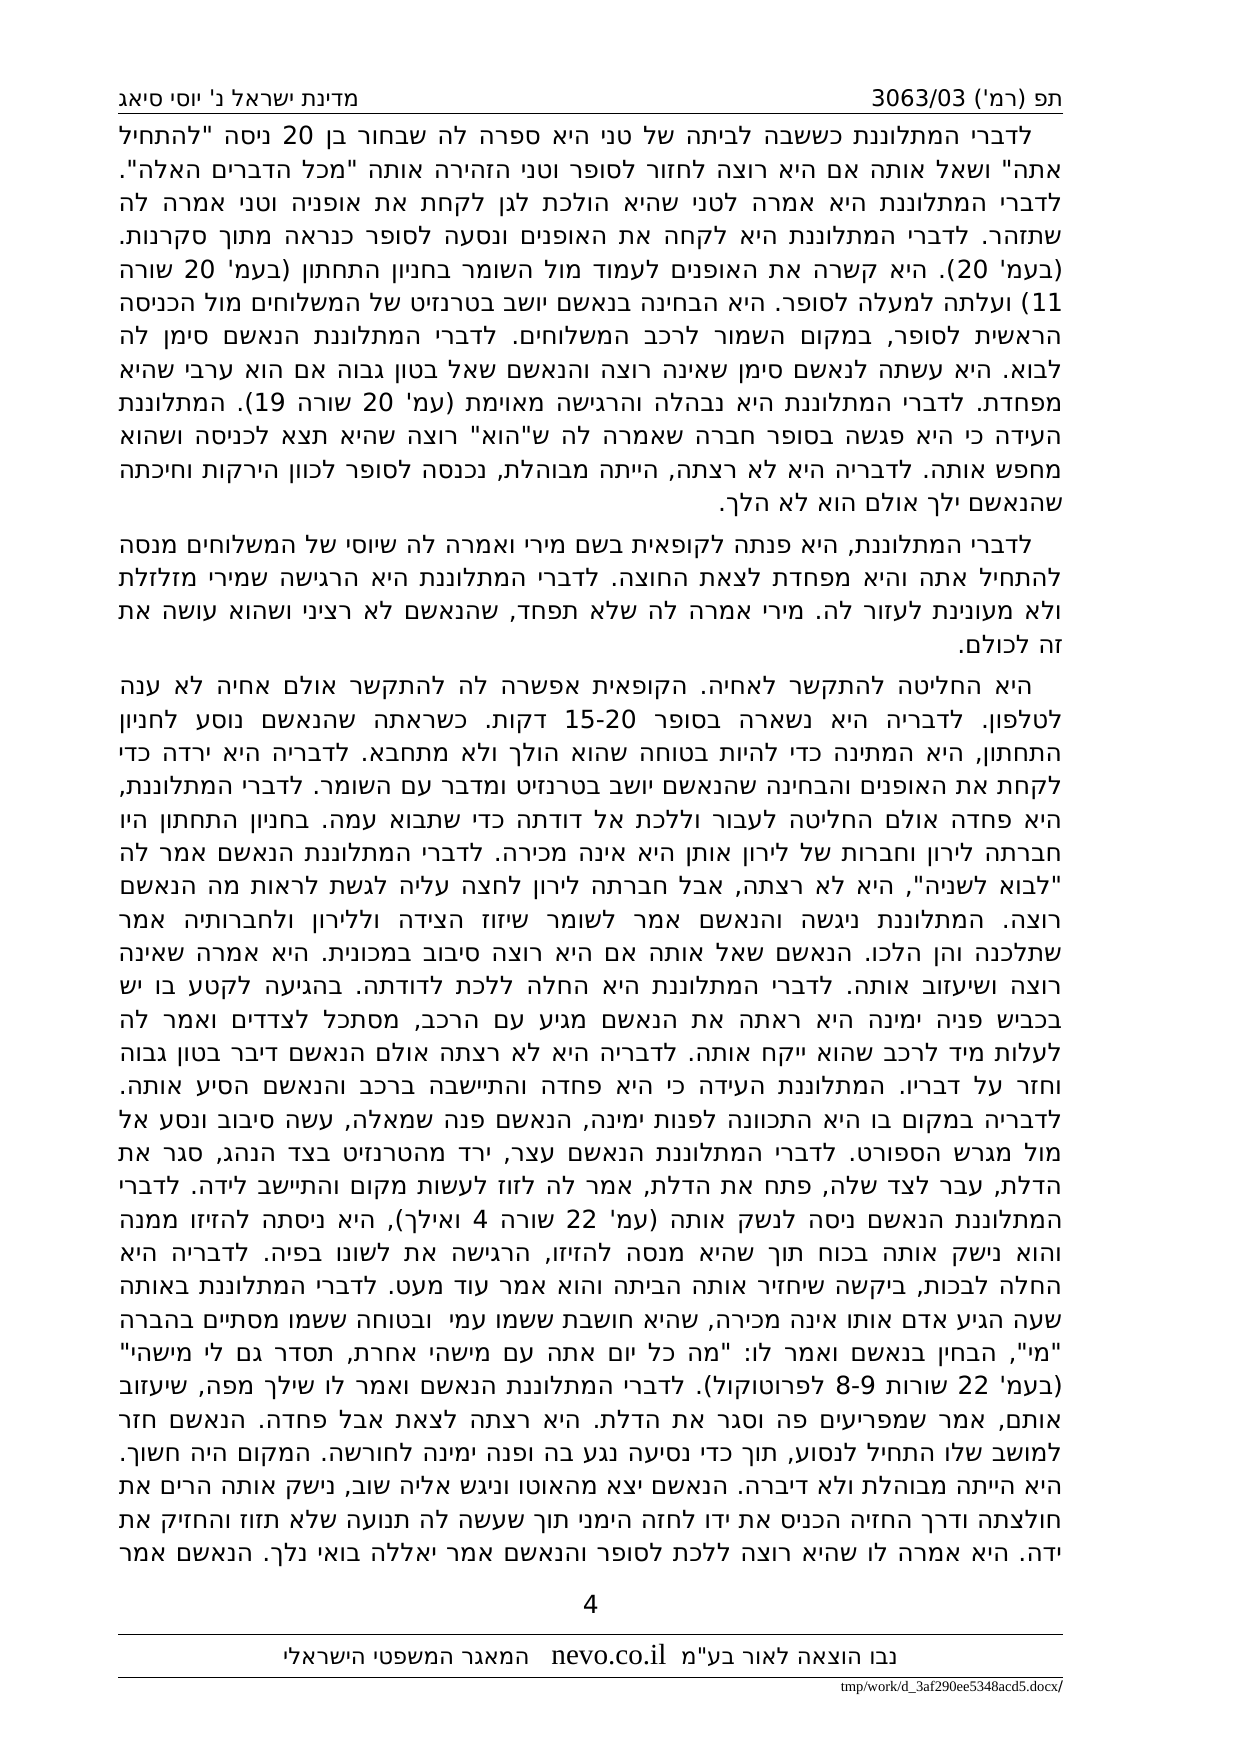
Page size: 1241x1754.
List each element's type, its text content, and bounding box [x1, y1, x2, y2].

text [118, 668, 1063, 1568]
text לדברי המתלוננת כששבה לביתה של טני היא ספרה לה שבחור בן 20 ניסה "להתחיל אתה" ושאל אותה אם היא רוצה לחזור לסופר וטני הזהירה אותה "מכל הדברים האלה". לדברי המתלוננת היא אמרה לטני שהיא הולכת לגן לקחת את אופניה וטני אמרה לה שתזהר. לדברי המתלוננת היא לקחה את האופנים ונסעה לסופר כנראה מתוך סקרנות. (בעמ' 20). היא קשרה את האופנים לעמוד מול השומר בחניון התחתון (בעמ' 20 שורה 11) ועלתה למעלה לסופר. היא הבחינה בנאשם יושב בטרנזיט של המשלוחים מול הכניסה הראשית לסופר, במקום השמור לרכב המשלוחים. לדברי המתלוננת הנאשם סימן לה לבוא. היא עשתה לנאשם סימן שאינה רוצה והנאשם שאל בטון גבוה אם הוא ערבי שהיא מפחדת. לדברי המתלוננת היא נבהלה והרגישה מאוימת (עמ' 20 שורה 19). המתלוננת העידה כי היא פגשה בסופר חברה שאמרה לה ש"הוא" רוצה שהיא תצא לכניסה ושהוא מחפש אותה. לדבריה היא לא רצתה, הייתה מבוהלת, נכנסה לסופר לכוון הירקות וחיכתה שהנאשם ילך אולם הוא לא הלך. [118, 118, 1063, 518]
text לדברי המתלוננת, היא פנתה לקופאית בשם מירי ואמרה לה שיוסי של המשלוחים מנסה להתחיל אתה והיא מפחדת לצאת החוצה. לדברי המתלוננת היא הרגישה שמירי מזלזלת ולא מעונינת לעזור לה. מירי אמרה לה שלא תפחד, שהנאשם לא רציני ושהוא עושה את זה לכולם.ב [118, 526, 1063, 660]
